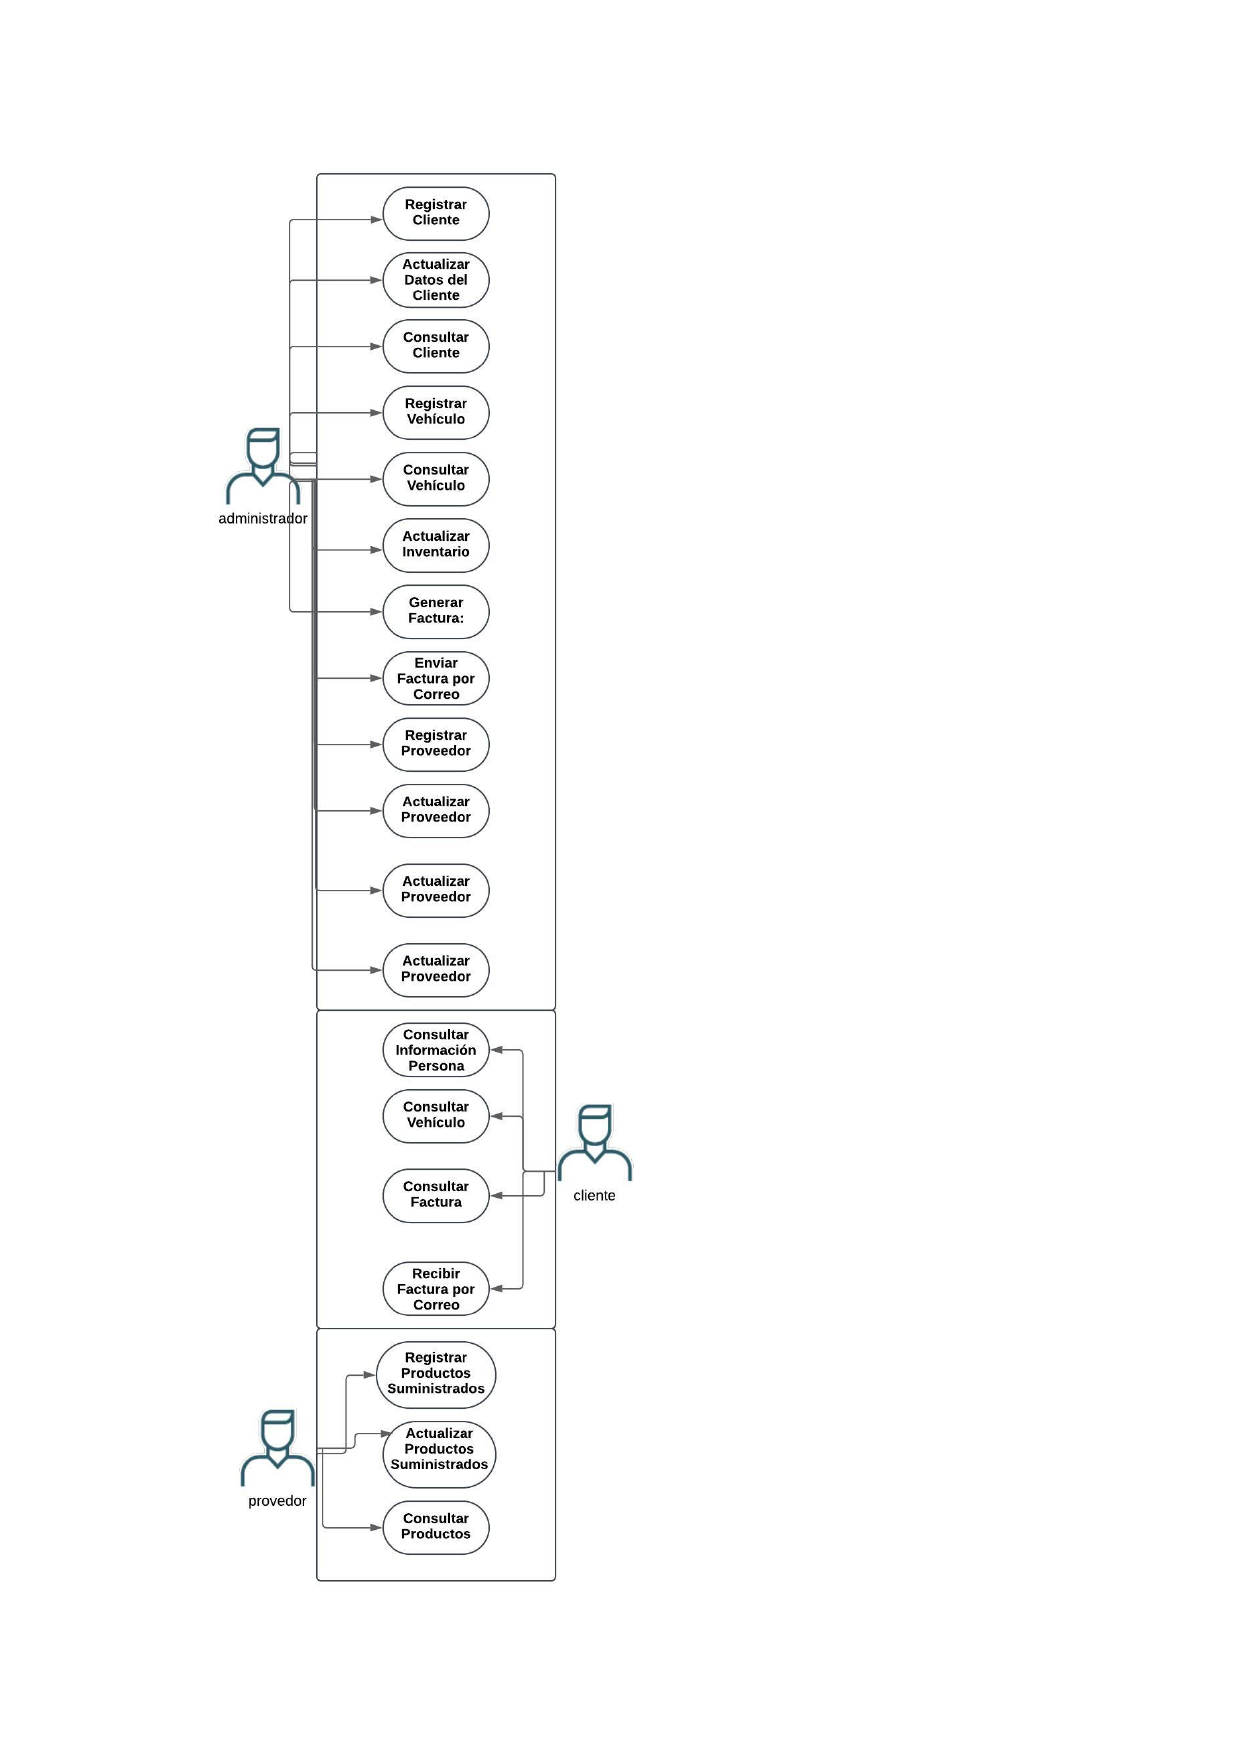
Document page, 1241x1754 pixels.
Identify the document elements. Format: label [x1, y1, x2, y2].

picture [177, 147, 680, 1607]
